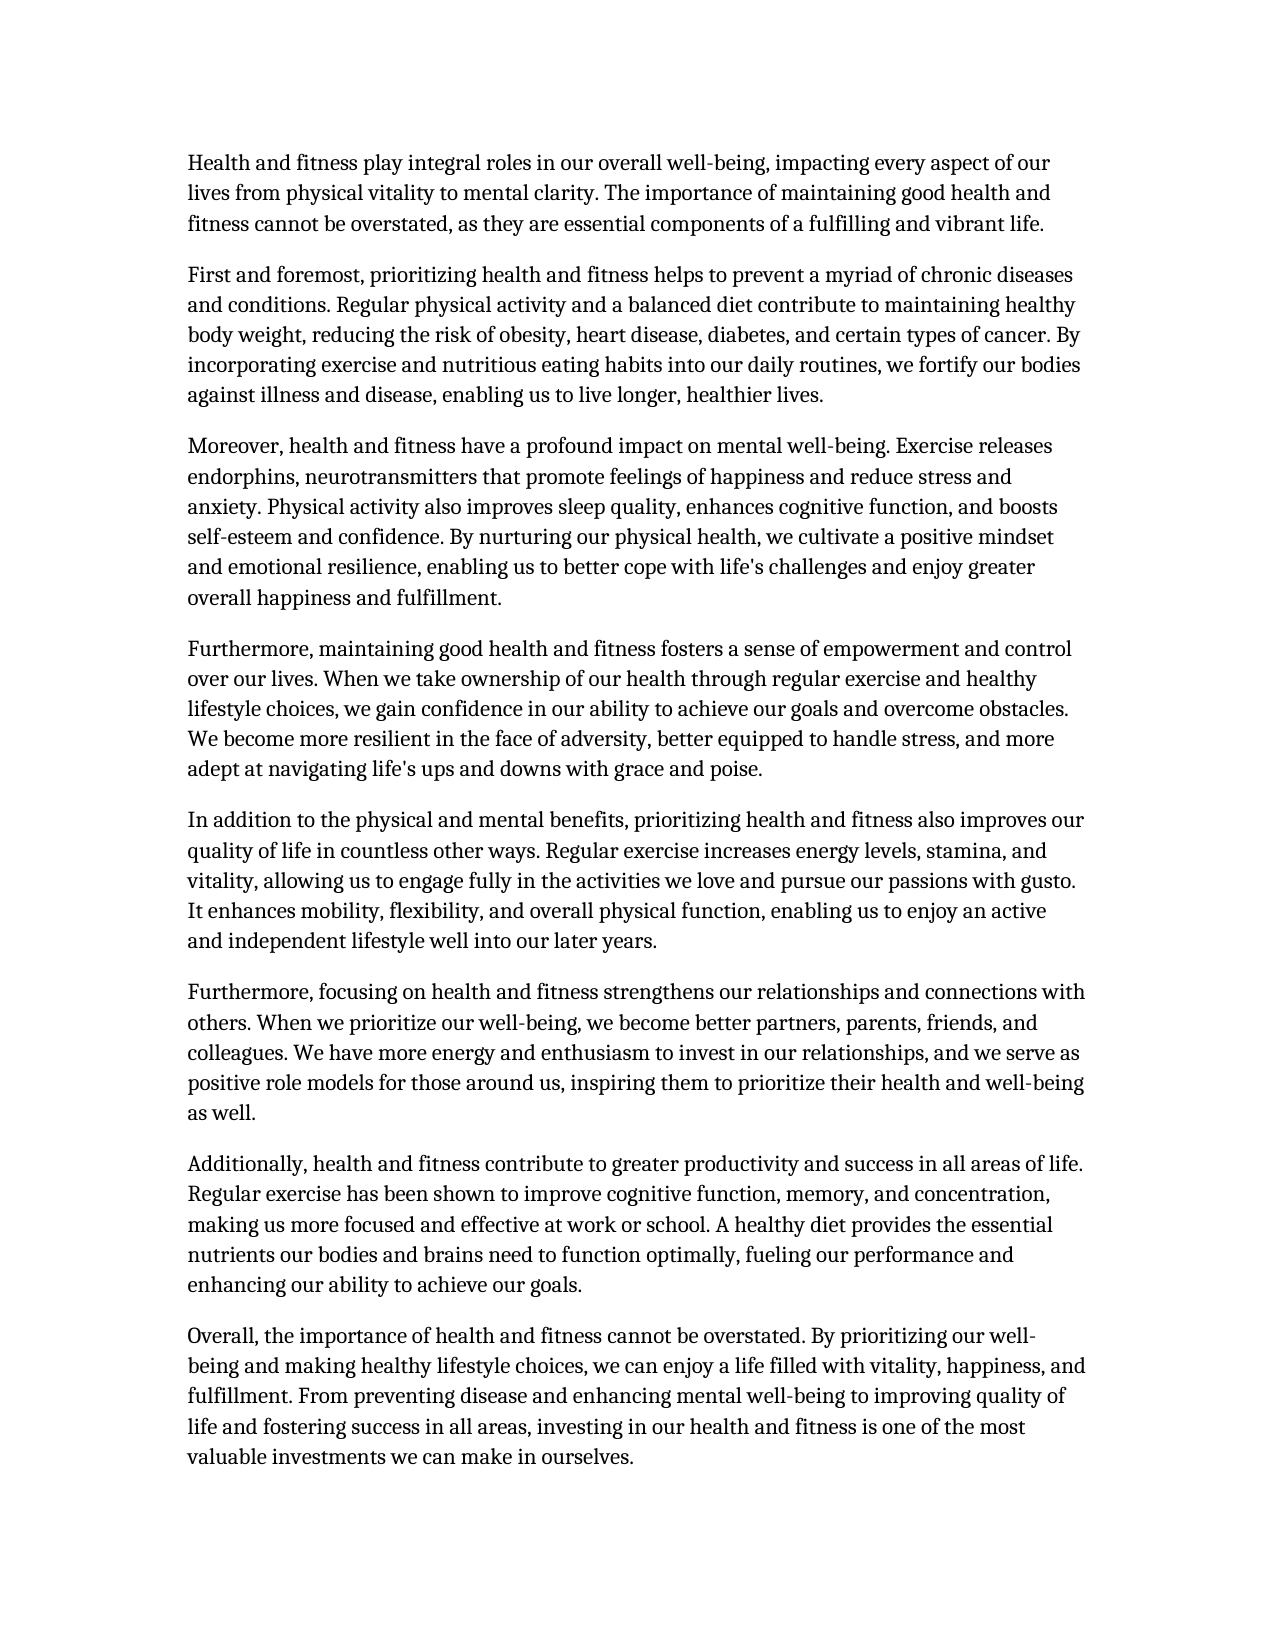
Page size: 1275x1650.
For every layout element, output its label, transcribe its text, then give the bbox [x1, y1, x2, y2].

text Furthermore, maintaining good health and fitness fosters a sense of empowerment and control over our lives. When we take ownership of our health through regular exercise and healthy lifestyle choices, we gain confidence in our ability to achieve our goals and overcome obstacles. We become more resilient in the face of adversity, better equipped to handle stress, and more adept at navigating life's ups and downs with grace and poise. [187, 635, 1087, 783]
text First and foremost, prioritizing health and fitness helps to prevent a myriad of chronic diseases and conditions. Regular physical activity and a balanced diet contribute to maintaining healthy body weight, reducing the risk of obesity, heart disease, diabetes, and certain types of cancer. By incorporating exercise and nutritious eating habits into our daily routines, we fortify our bodies against illness and disease, enabling us to live longer, healthier lives. [187, 261, 1087, 409]
text Moreover, health and fitness have a profound impact on mental well-being. Exercise releases endorphins, neurotransmitters that promote feelings of happiness and reduce stress and anxiety. Physical activity also improves sleep quality, enhances cognitive function, and boosts self-esteem and confidence. By nurturing our physical health, we cultivate a positive mindset and emotional resilience, enabling us to better cope with life's challenges and enjoy greater overall happiness and fulfillment. [187, 433, 1087, 611]
text In addition to the physical and mental benefits, prioritizing health and fitness also improves our quality of life in countless other ways. Regular exercise increases energy levels, stamina, and vitality, allowing us to engage fully in the activities we love and pursue our passions with gusto. It enhances mobility, flexibility, and overall physical function, enabling us to enjoy an active and independent lifestyle well into our later years. [187, 807, 1087, 954]
text Additionally, health and fitness contribute to greater productivity and success in all areas of life. Regular exercise has been shown to improve cognitive function, memory, and concentration, making us more focused and effective at work or school. A healthy diet provides the essential nutrients our bodies and brains need to function optimally, fueling our performance and enhancing our ability to achieve our goals. [187, 1151, 1087, 1298]
text Furthermore, focusing on health and fitness strengthens our relationships and connections with others. When we prioritize our well-being, we become better partners, parents, friends, and colleagues. We have more energy and enthusiasm to invest in our relationships, and we serve as positive role models for those around us, inspiring them to prioritize their health and well-being as well. [187, 979, 1087, 1126]
text Health and fitness play integral roles in our overall well-being, impacting every aspect of our lives from physical vitality to mental clarity. The importance of maintaining good health and fitness cannot be overstated, as they are essential components of a fulfilling and vibrant life. [187, 150, 1087, 237]
text Overall, the importance of health and fitness cannot be overstated. By prioritizing our well-being and making healthy lifestyle choices, we can enjoy a life filled with vitality, happiness, and fulfillment. From preventing disease and enhancing mental well-being to improving quality of life and fostering success in all areas, investing in our health and fitness is one of the most valuable investments we can make in ourselves. [187, 1323, 1087, 1470]
